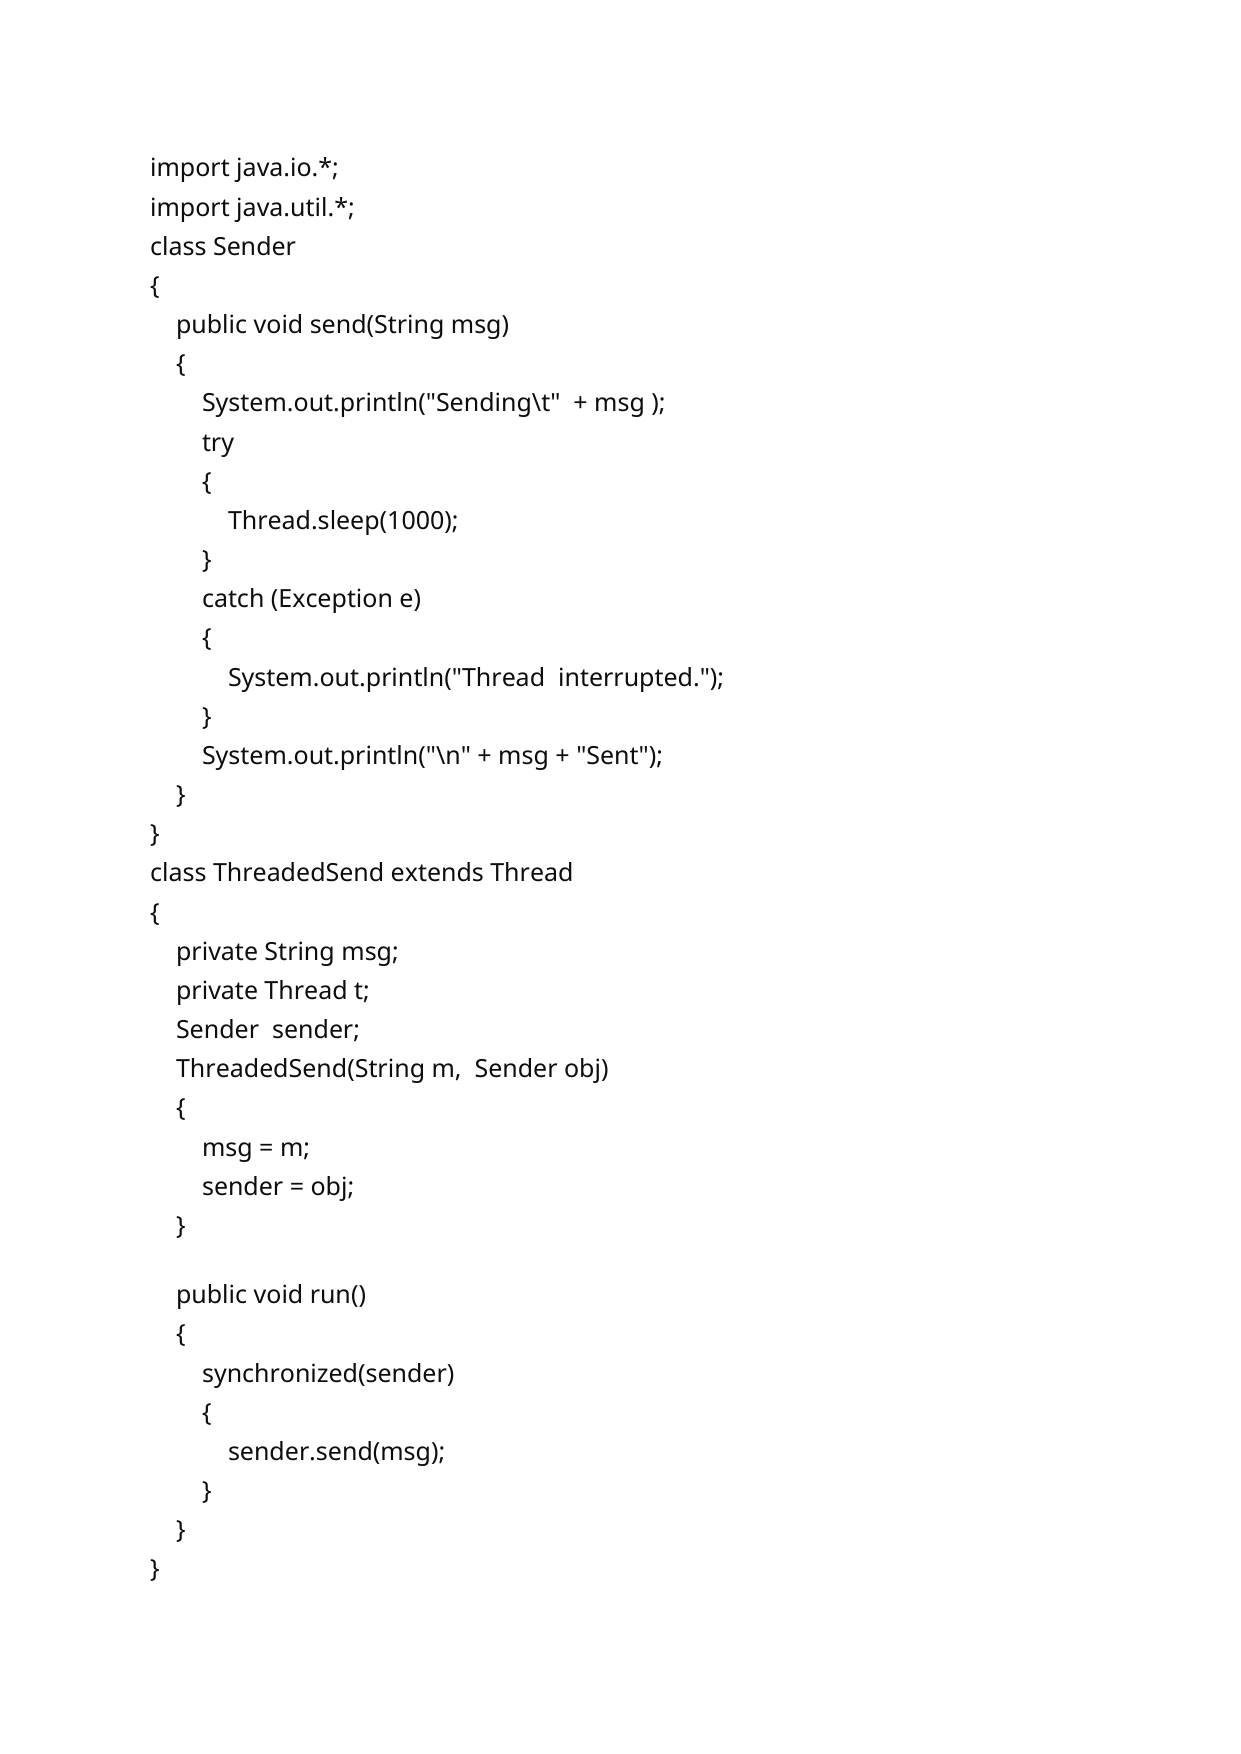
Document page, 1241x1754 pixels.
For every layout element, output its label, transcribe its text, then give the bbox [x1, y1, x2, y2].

text } [150, 777, 1090, 811]
text import java.io.*; [150, 150, 1090, 184]
text sender.send(msg); [150, 1433, 1090, 1468]
text public void run() [150, 1277, 1090, 1311]
text System.out.println("Thread interrupted."); [150, 659, 1090, 693]
text sender = obj; [150, 1168, 1090, 1202]
text System.out.println("\n" + msg + "Sent"); [150, 737, 1090, 772]
text class Sender [150, 228, 1090, 262]
text { [150, 267, 1090, 302]
text Sender sender; [150, 1012, 1090, 1046]
text } [150, 698, 1090, 732]
text } [150, 1207, 1090, 1242]
text private String msg; [150, 933, 1090, 967]
text System.out.println("Sending\t" + msg ); [150, 385, 1090, 419]
text catch (Exception e) [150, 581, 1090, 615]
text Thread.sleep(1000); [150, 502, 1090, 537]
text { [150, 346, 1090, 380]
text { [150, 1090, 1090, 1124]
text } [150, 816, 1090, 850]
text { [150, 1394, 1090, 1428]
text { [150, 1316, 1090, 1350]
text { [150, 463, 1090, 497]
text } [150, 1551, 1090, 1585]
text } [150, 542, 1090, 576]
text synchronized(sender) [150, 1355, 1090, 1389]
text public void send(String msg) [150, 307, 1090, 341]
text private Thread t; [150, 972, 1090, 1007]
text } [150, 1473, 1090, 1507]
text class ThreadedSend extends Thread [150, 855, 1090, 889]
text { [150, 894, 1090, 928]
text { [150, 620, 1090, 654]
text ThreadedSend(String m, Sender obj) [150, 1051, 1090, 1085]
text import java.util.*; [150, 189, 1090, 223]
text try [150, 424, 1090, 458]
text msg = m; [150, 1129, 1090, 1163]
text } [150, 1512, 1090, 1546]
